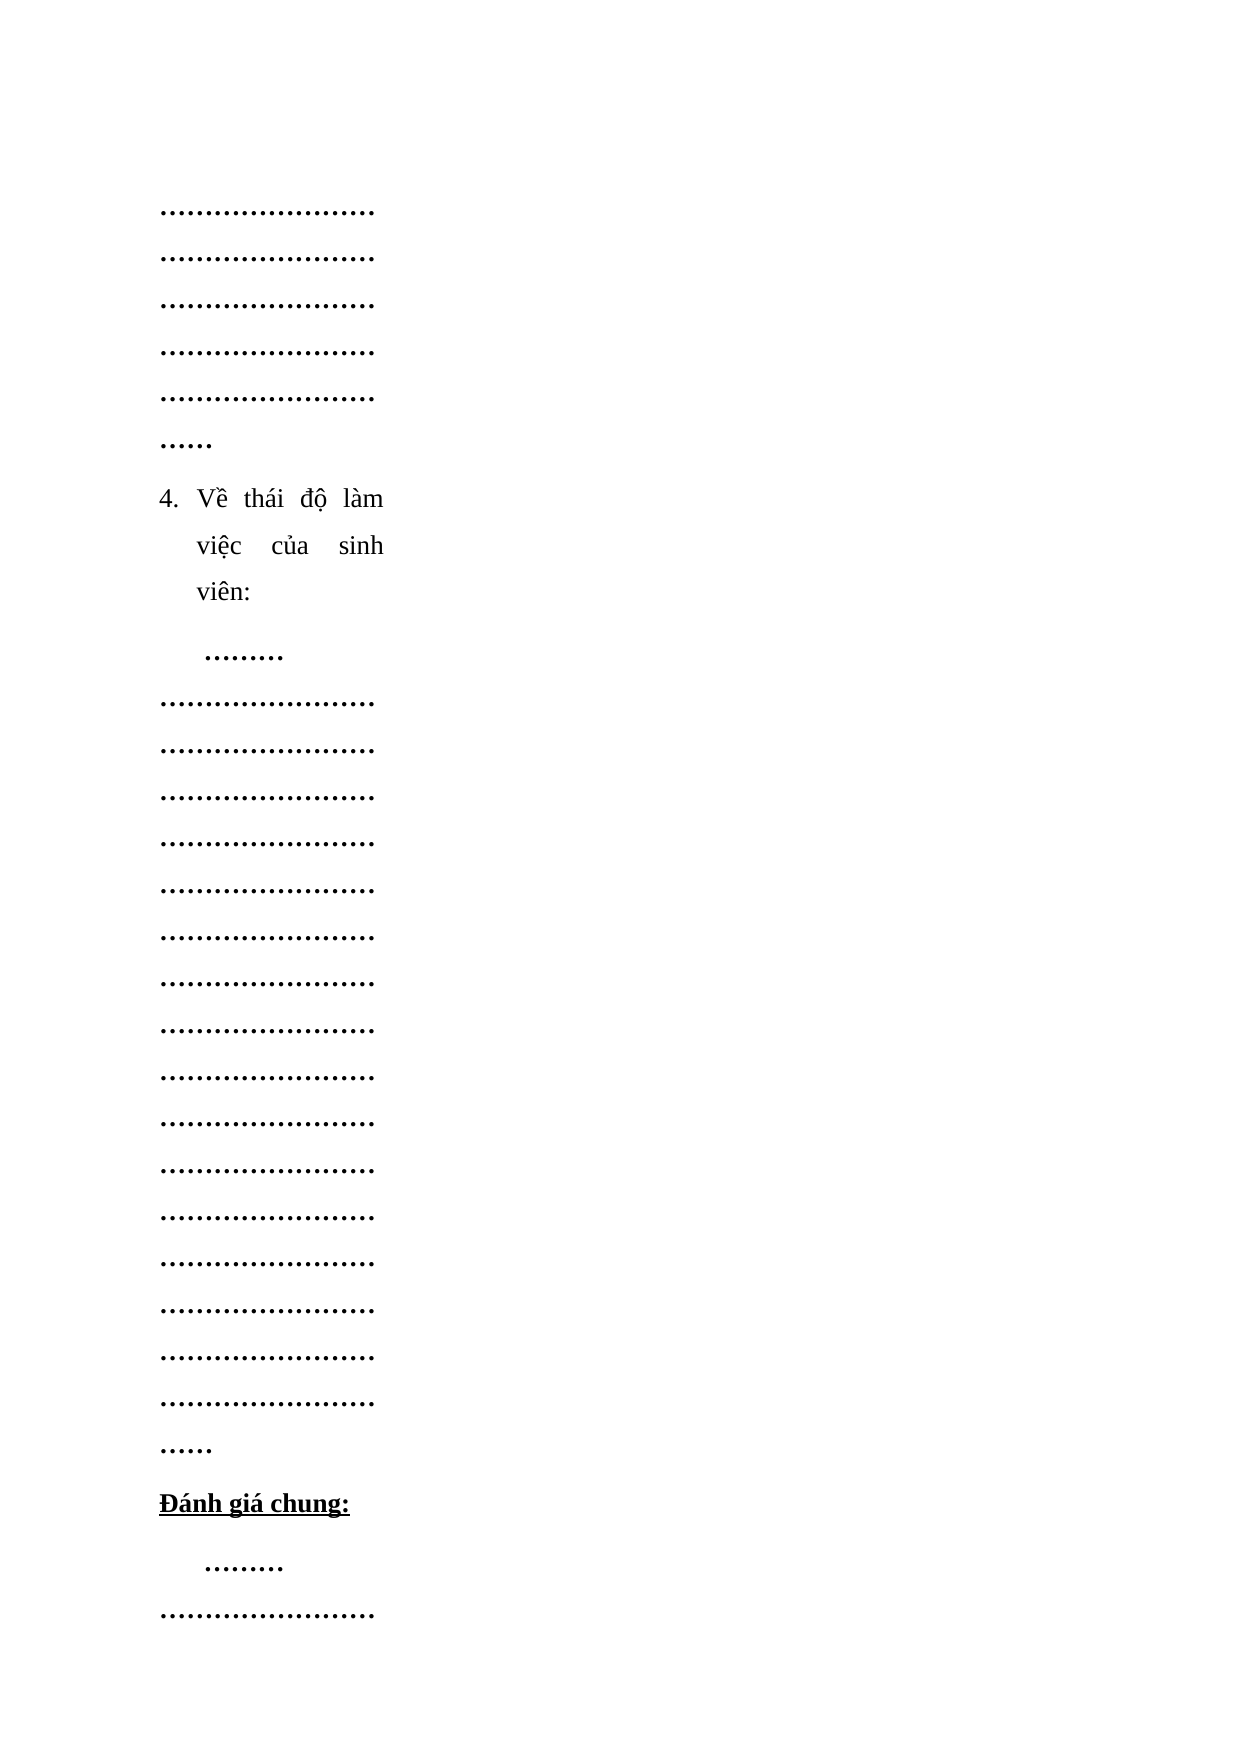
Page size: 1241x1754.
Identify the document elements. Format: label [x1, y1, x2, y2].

table_cell [148, 177, 395, 1624]
